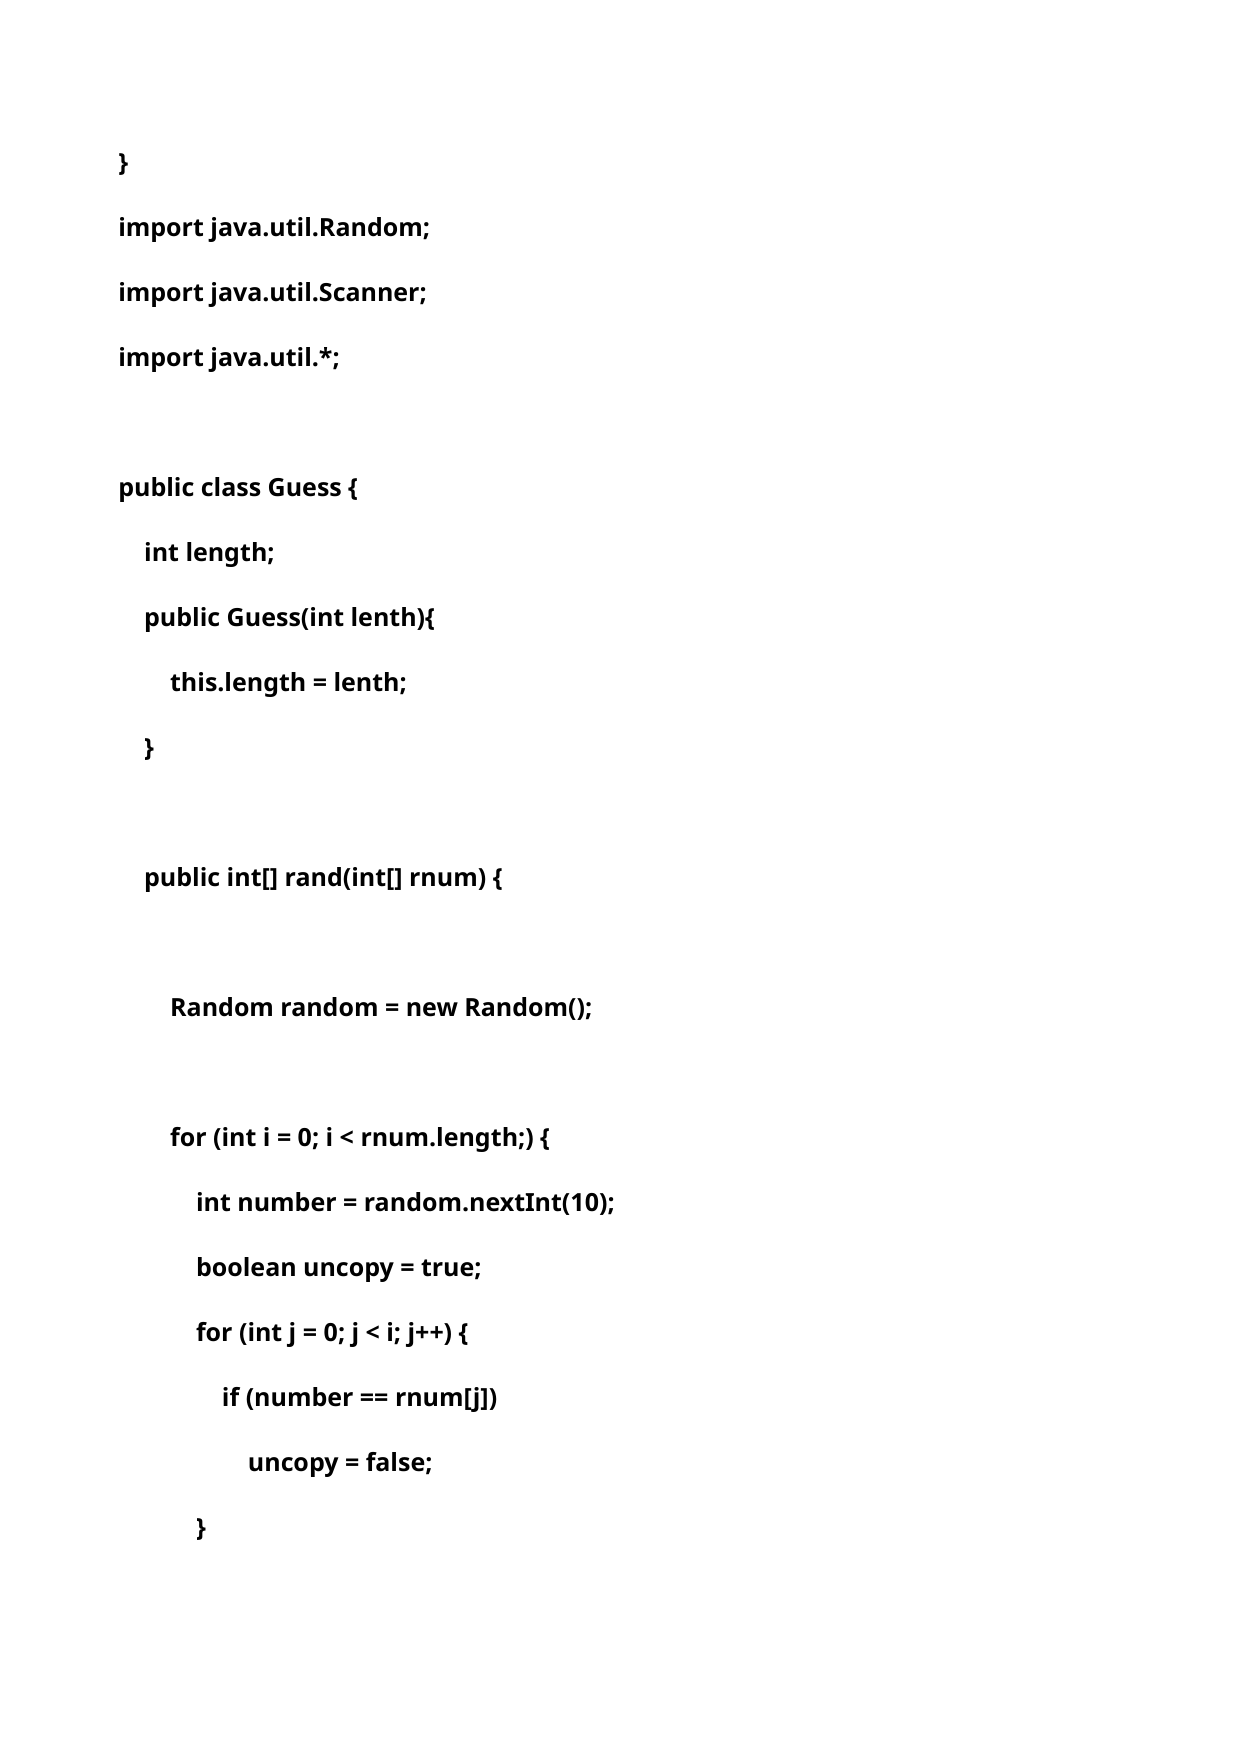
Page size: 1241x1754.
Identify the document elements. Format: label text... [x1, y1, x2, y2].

text public Guess(int lenth){ [118, 584, 1122, 649]
text } [118, 714, 1122, 779]
text } [118, 1494, 1122, 1559]
text import java.util.Random; [118, 194, 1122, 259]
text Random random = new Random(); [118, 974, 1122, 1039]
text import java.util.Scanner; [118, 259, 1122, 324]
text } [118, 129, 1122, 194]
text int length; [118, 519, 1122, 584]
text for (int i = 0; i < rnum.length;) { [118, 1104, 1122, 1169]
text uncopy = false; [118, 1429, 1122, 1494]
text if (number == rnum[j]) [118, 1364, 1122, 1429]
text public int[] rand(int[] rnum) { [118, 844, 1122, 909]
text boolean uncopy = true; [118, 1234, 1122, 1299]
text public class Guess { [118, 454, 1122, 519]
text import java.util.*; [118, 324, 1122, 389]
text int number = random.nextInt(10); [118, 1169, 1122, 1234]
text for (int j = 0; j < i; j++) { [118, 1299, 1122, 1364]
text this.length = lenth; [118, 649, 1122, 714]
